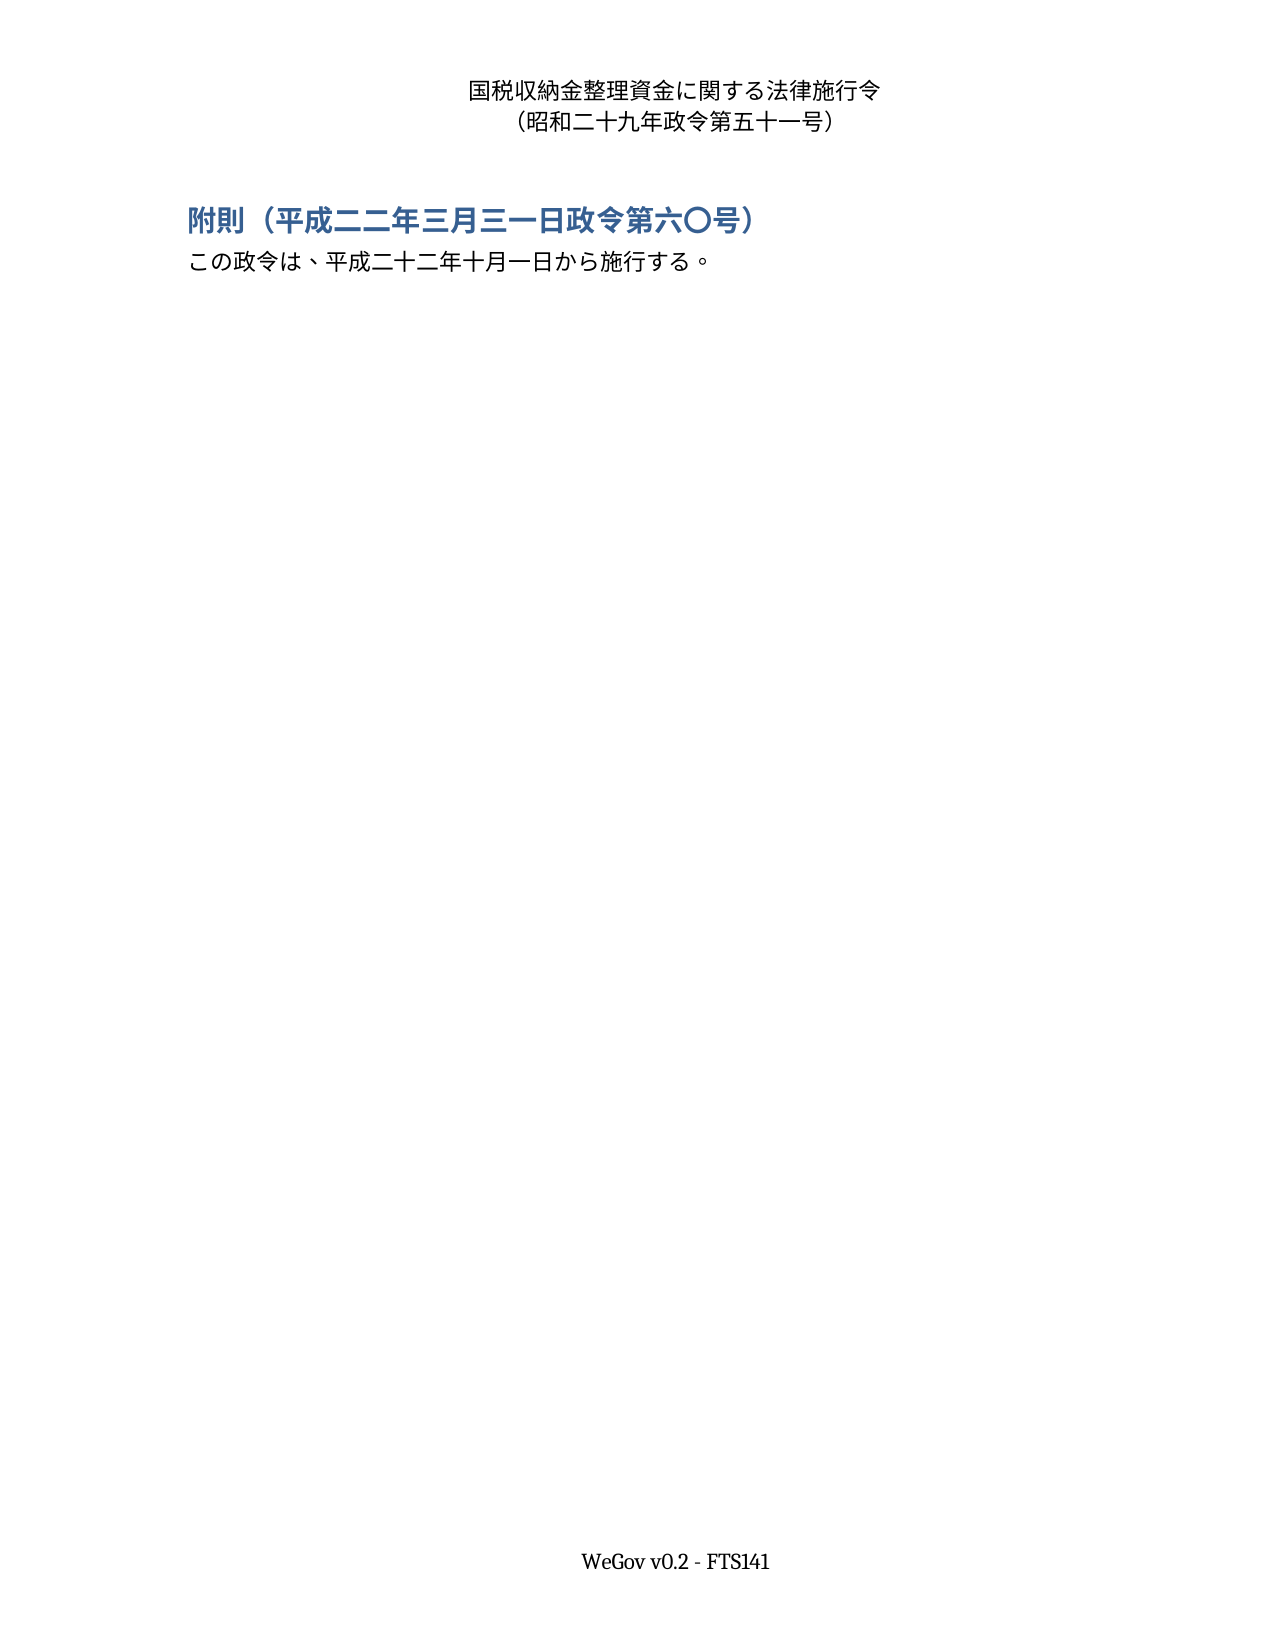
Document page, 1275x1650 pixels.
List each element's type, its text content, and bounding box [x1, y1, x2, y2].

subtitle 附則（平成二二年三月三一日政令第六〇号） [187, 200, 1087, 240]
text この政令は、平成二十二年十月一日から施行する。 [187, 246, 1087, 277]
